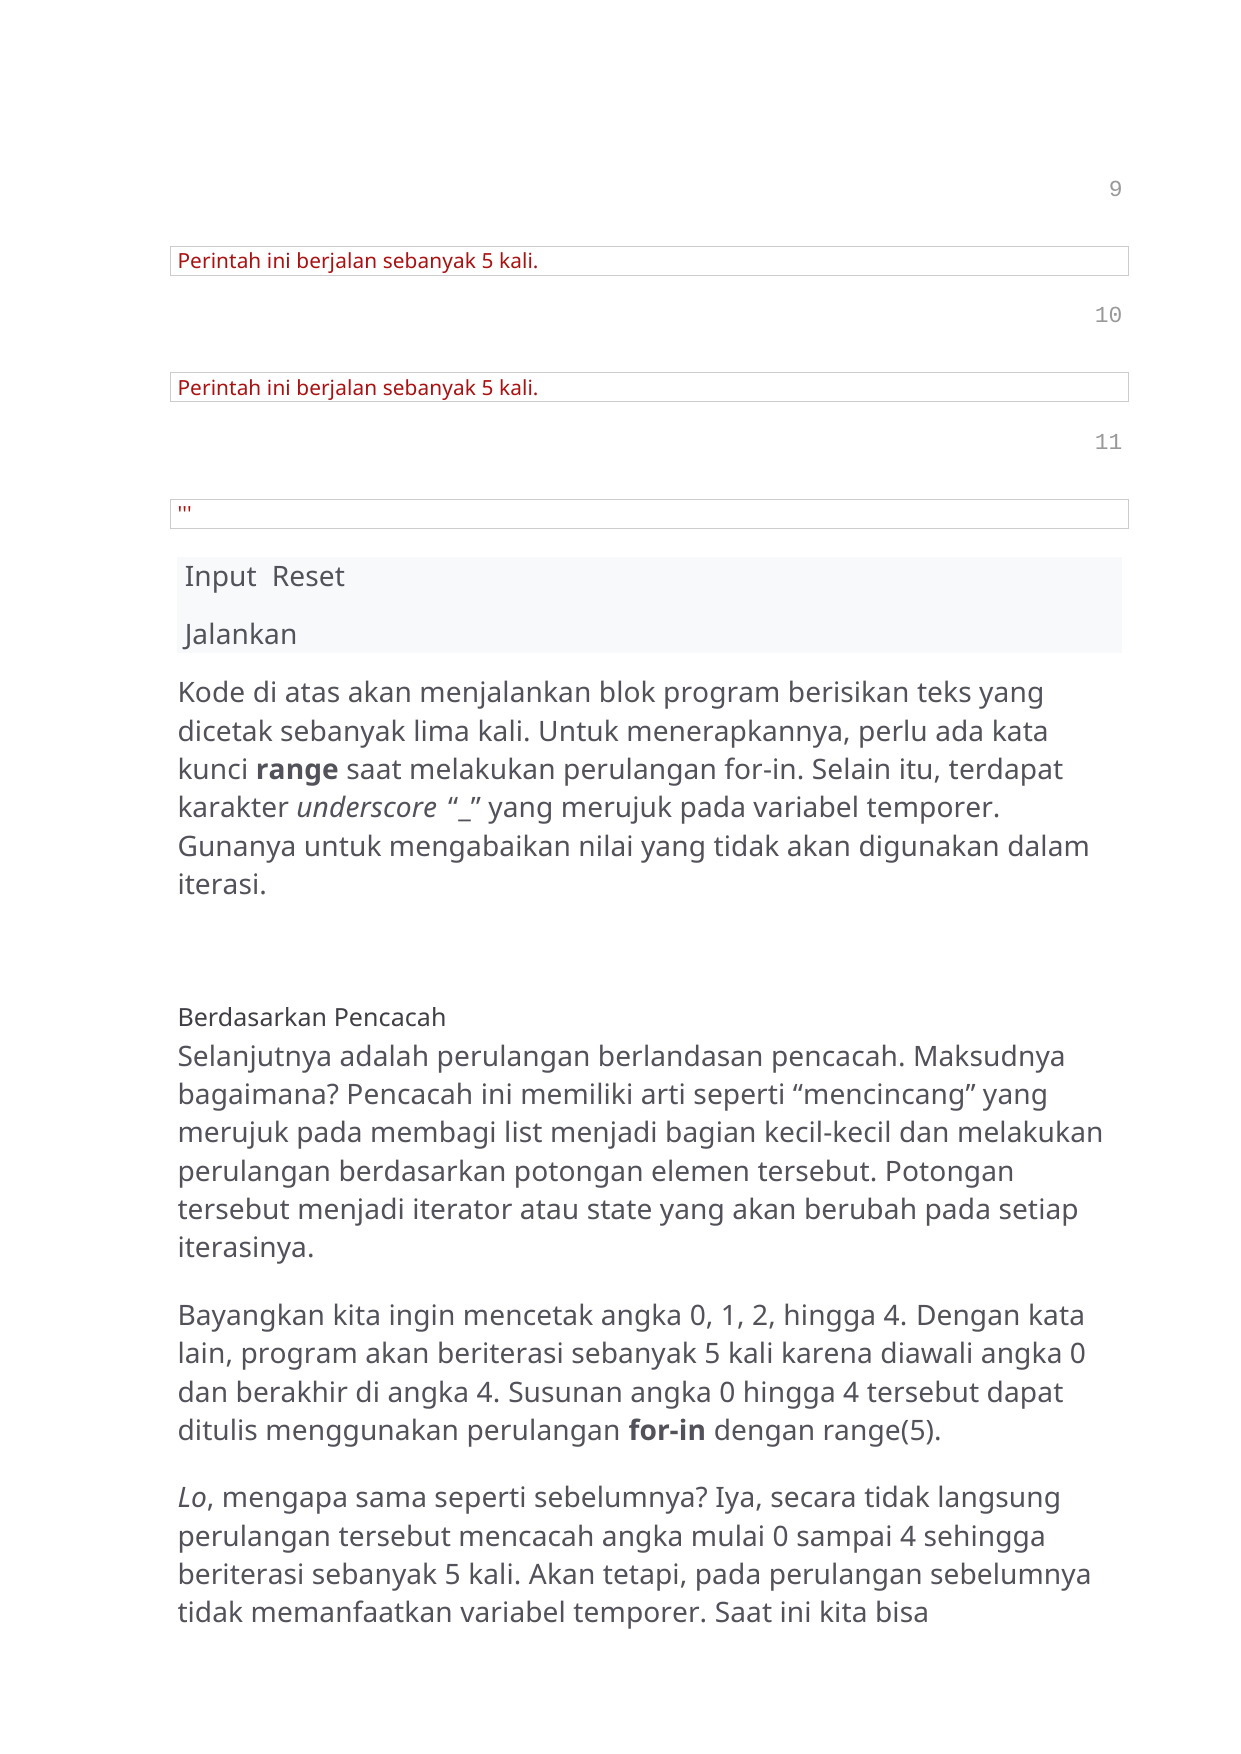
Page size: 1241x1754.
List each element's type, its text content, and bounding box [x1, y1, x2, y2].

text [177, 1478, 1122, 1631]
text Bayangkan kita ingin mencetak angka 0, 1, 2, hingga 4. Dengan kata lain, program akan beriterasi sebanyak 5 kali karena diawali angka 0 dan berakhir di angka 4. Susunan angka 0 hingga 4 tersebut dapat ditulis menggunakan perulangan for-in dengan range(5). [177, 1295, 1122, 1448]
text Kode di atas akan menjalankan blok program berisikan teks yang dicetak sebanyak lima kali. Untuk menerapkannya, perlu ada kata kunci range saat melakukan perulangan for-in. Selain itu, terdapat karakter underscore “_” yang merujuk pada variabel temporer. Gunanya untuk mengabaikan nilai yang tidak akan digunakan dalam iterasi. [177, 673, 1122, 903]
text Jalankan [177, 614, 1122, 653]
text 11 [177, 430, 1122, 456]
text Perintah ini berjalan sebanyak 5 kali. [171, 247, 1128, 275]
text 9 [177, 177, 1122, 203]
text Input Reset [177, 557, 1122, 595]
text ''' [171, 500, 1128, 528]
text Perintah ini berjalan sebanyak 5 kali. [171, 373, 1128, 401]
text Selanjutnya adalah perulangan berlandasan pencacah. Maksudnya bagaimana? Pencacah ini memiliki arti seperti “mencincang” yang merujuk pada membagi list menjadi bagian kecil-kecil dan melakukan perulangan berdasarkan potongan elemen tersebut. Potongan tersebut menjadi iterator atau state yang akan berubah pada setiap iterasinya. [177, 1036, 1122, 1266]
text 10 [177, 304, 1122, 329]
subtitle Berdasarkan Pencacah [177, 999, 1122, 1033]
